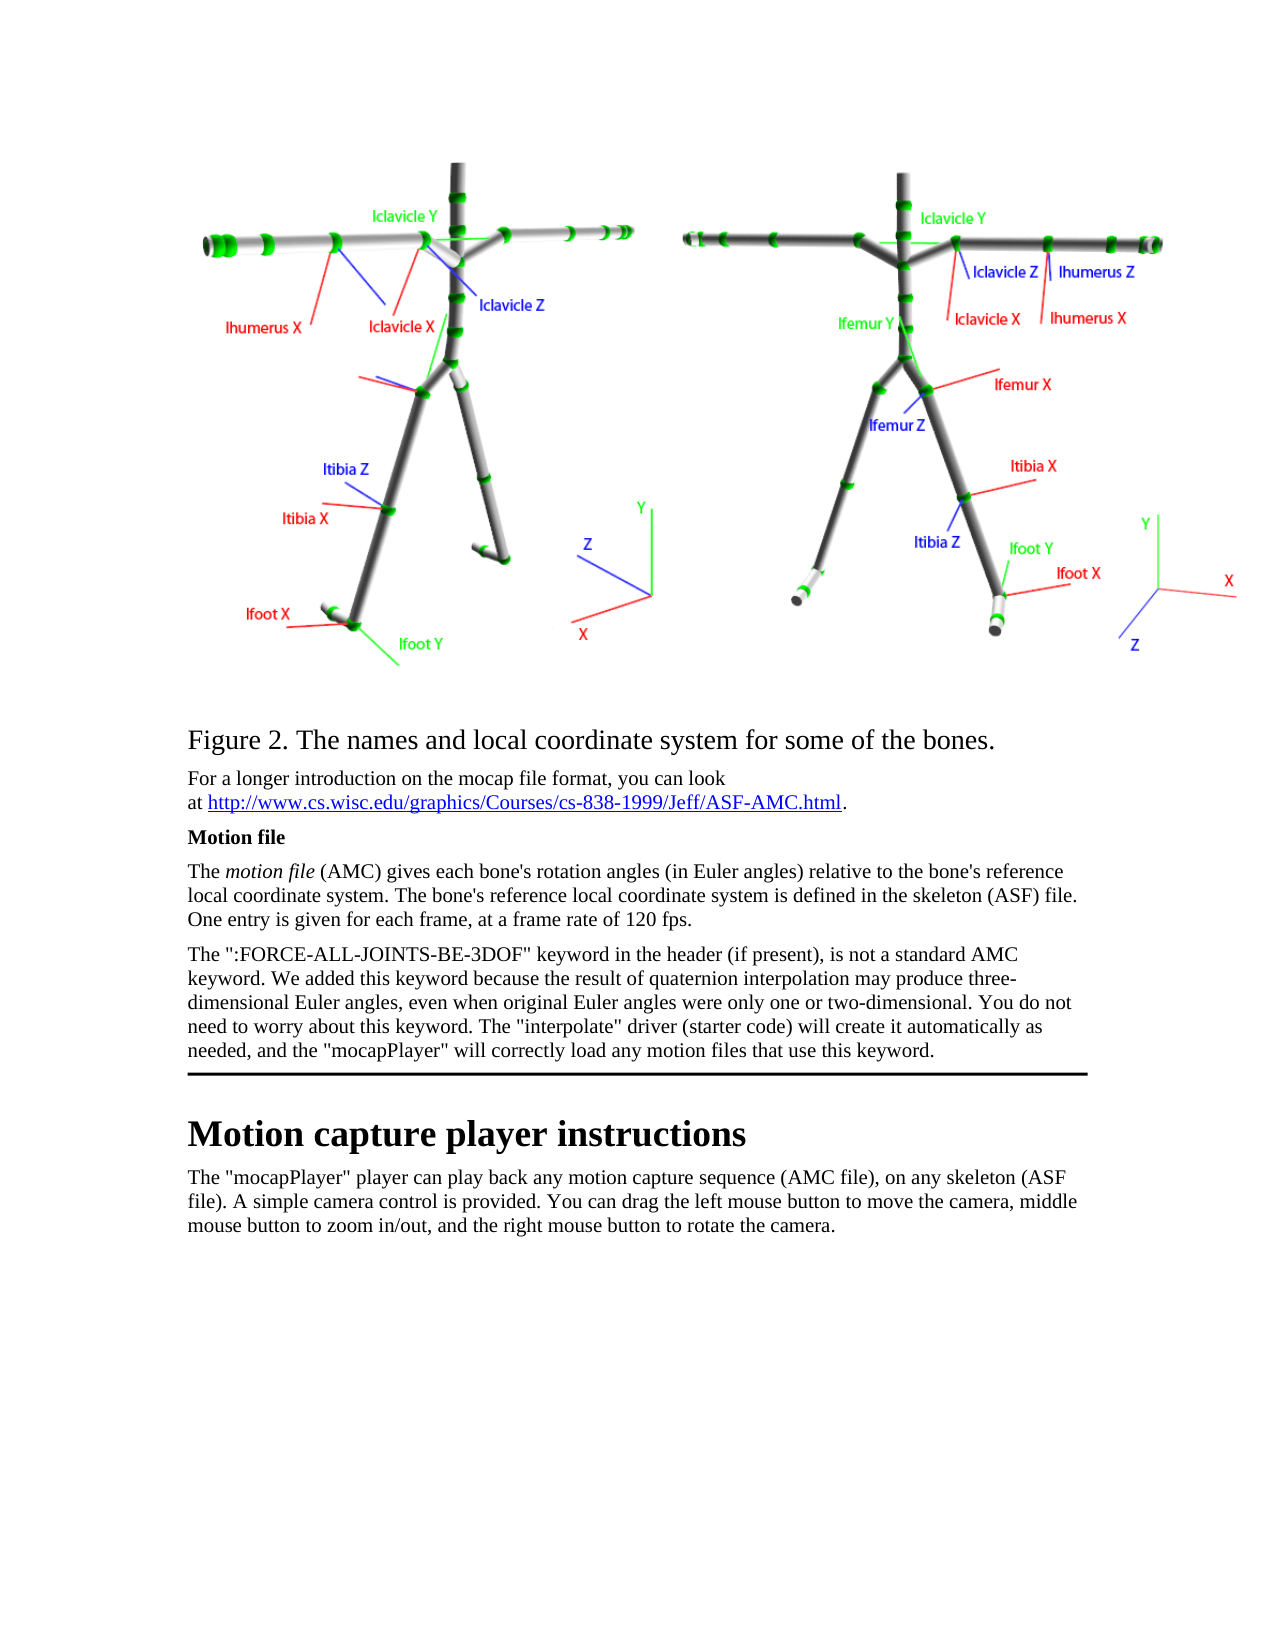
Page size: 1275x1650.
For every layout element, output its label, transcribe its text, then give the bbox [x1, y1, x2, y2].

picture [187, 150, 1258, 685]
text The "mocapPlayer" player can play back any motion capture sequence (AMC file), on any skeleton (ASF file). A simple camera control is provided. You can drag the left mouse button to move the camera, middle mouse button to zoom in/out, and the right mouse button to rotate the camera. [187, 1165, 1087, 1237]
text Figure 2. The names and local coordinate system for some of the bones. [187, 685, 1087, 756]
text Motion file [187, 825, 1087, 849]
text For a longer introduction on the mocap file format, you can look at http://www.cs.wisc.edu/graphics/Courses/cs-838-1999/Jeff/ASF-AMC.html. [187, 766, 1087, 814]
text Motion capture player instructions [187, 1112, 1087, 1155]
text The motion file (AMC) gives each bone's rotation angles (in Euler angles) relative to the bone's reference local coordinate system. The bone's reference local coordinate system is defined in the skeleton (ASF) file. One entry is given for each frame, at a frame rate of 120 fps. [187, 859, 1087, 931]
text The ":FORCE-ALL-JOINTS-BE-3DOF" keyword in the header (if present), is not a standard AMC keyword. We added this keyword because the result of quaternion interpolation may produce three-dimensional Euler angles, even when original Euler angles were only one or two-dimensional. You do not need to worry about this keyword. The "interpolate" driver (starter code) will create it automatically as needed, and the "mocapPlayer" will correctly load any motion files that use this keyword. [187, 942, 1087, 1062]
